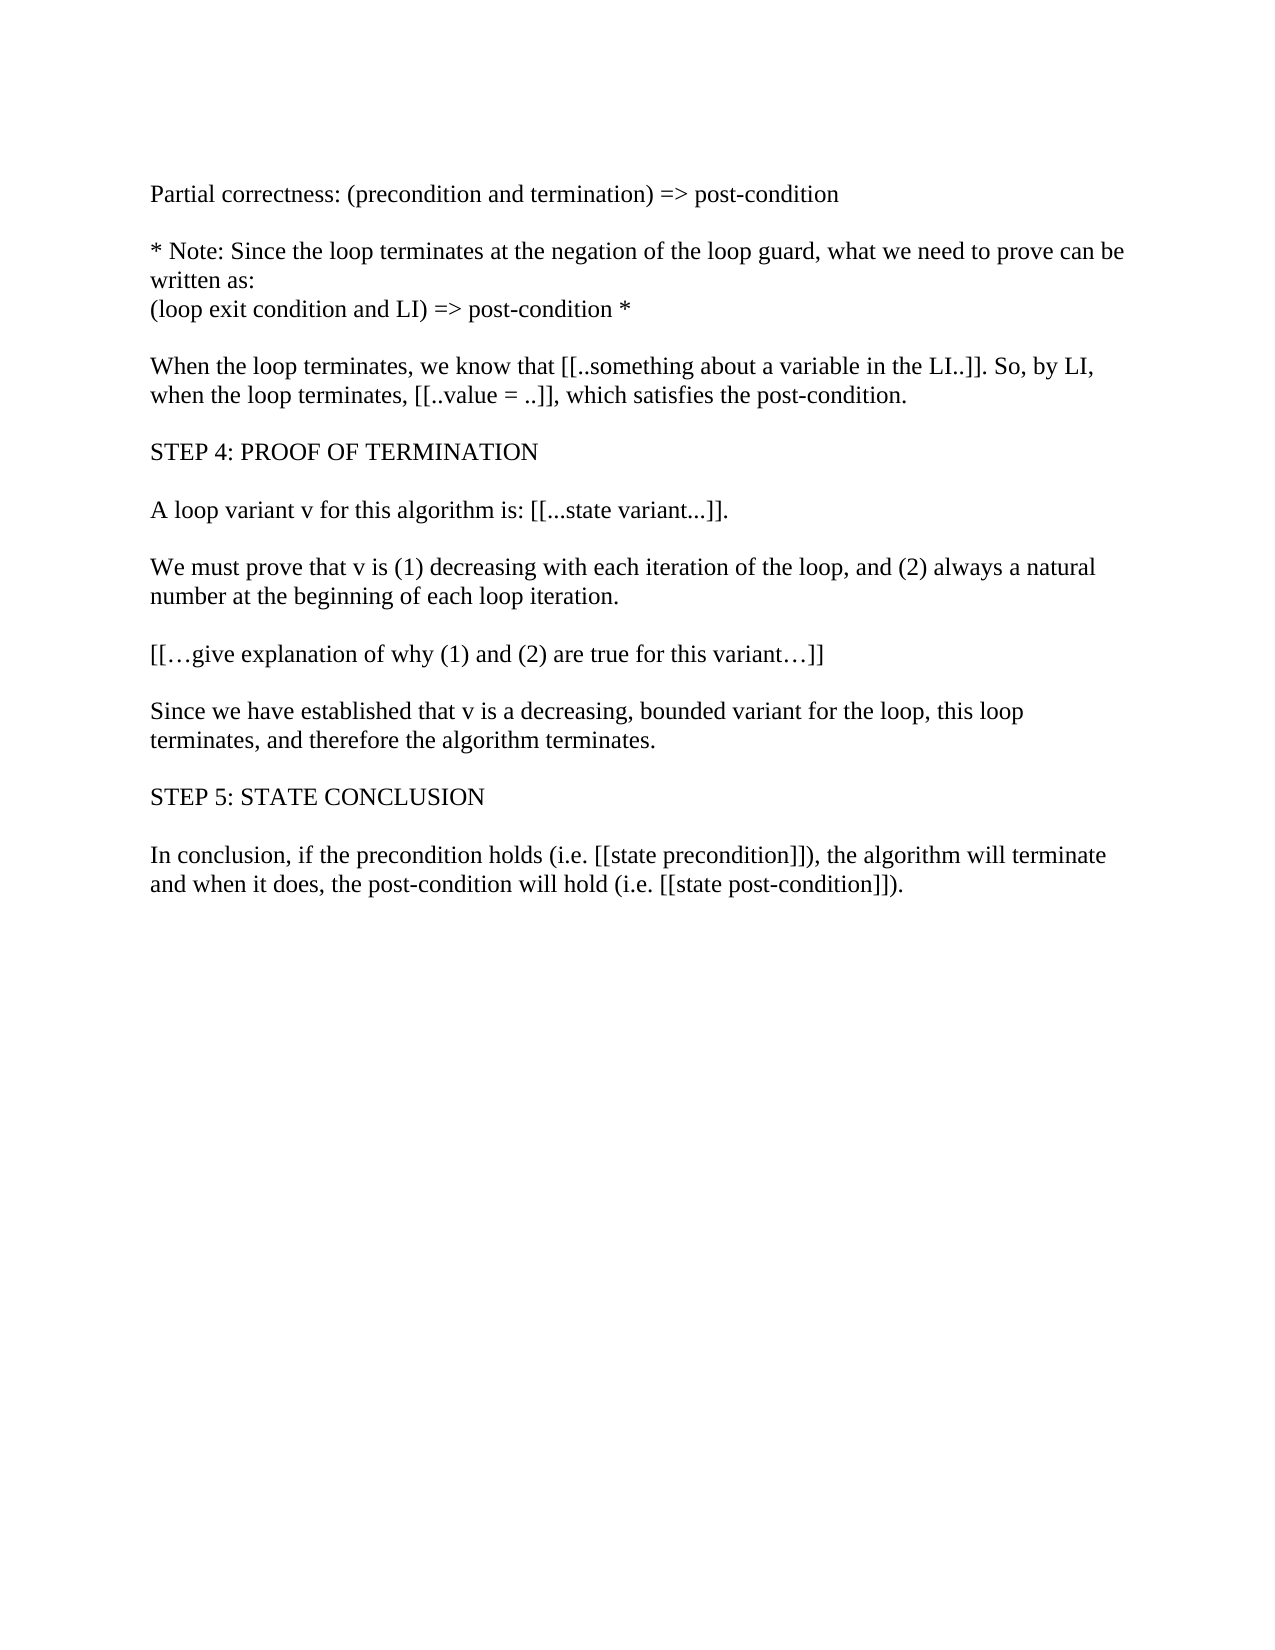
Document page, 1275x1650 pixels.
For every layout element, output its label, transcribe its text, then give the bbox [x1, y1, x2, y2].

text STEP 4: PROOF OF TERMINATION [150, 437, 1125, 466]
text Partial correctness: (precondition and termination) => post-condition [150, 179, 1125, 207]
text STEP 5: STATE CONCLUSION [150, 782, 1125, 811]
text When the loop terminates, we know that [[..something about a variable in the LI..]]. So, by LI, when the loop terminates, [[..value = ..]], which satisfies the post-condition. [150, 351, 1125, 409]
text (loop exit condition and LI) => post-condition * [150, 294, 1125, 322]
text * Note: Since the loop terminates at the negation of the loop guard, what we need to prove can be written as: [150, 236, 1125, 294]
text A loop variant v for this algorithm is: [[...state variant...]]. [150, 495, 1125, 524]
text In conclusion, if the precondition holds (i.e. [[state precondition]]), the algorithm will terminate and when it does, the post-condition will hold (i.e. [[state post-condition]]). [150, 840, 1125, 897]
text [[…give explanation of why (1) and (2) are true for this variant…]] [150, 639, 1125, 667]
text We must prove that v is (1) decreasing with each iteration of the loop, and (2) always a natural number at the beginning of each loop iteration. [150, 552, 1125, 610]
text Since we have established that v is a decreasing, bounded variant for the loop, this loop terminates, and therefore the algorithm terminates. [150, 696, 1125, 754]
